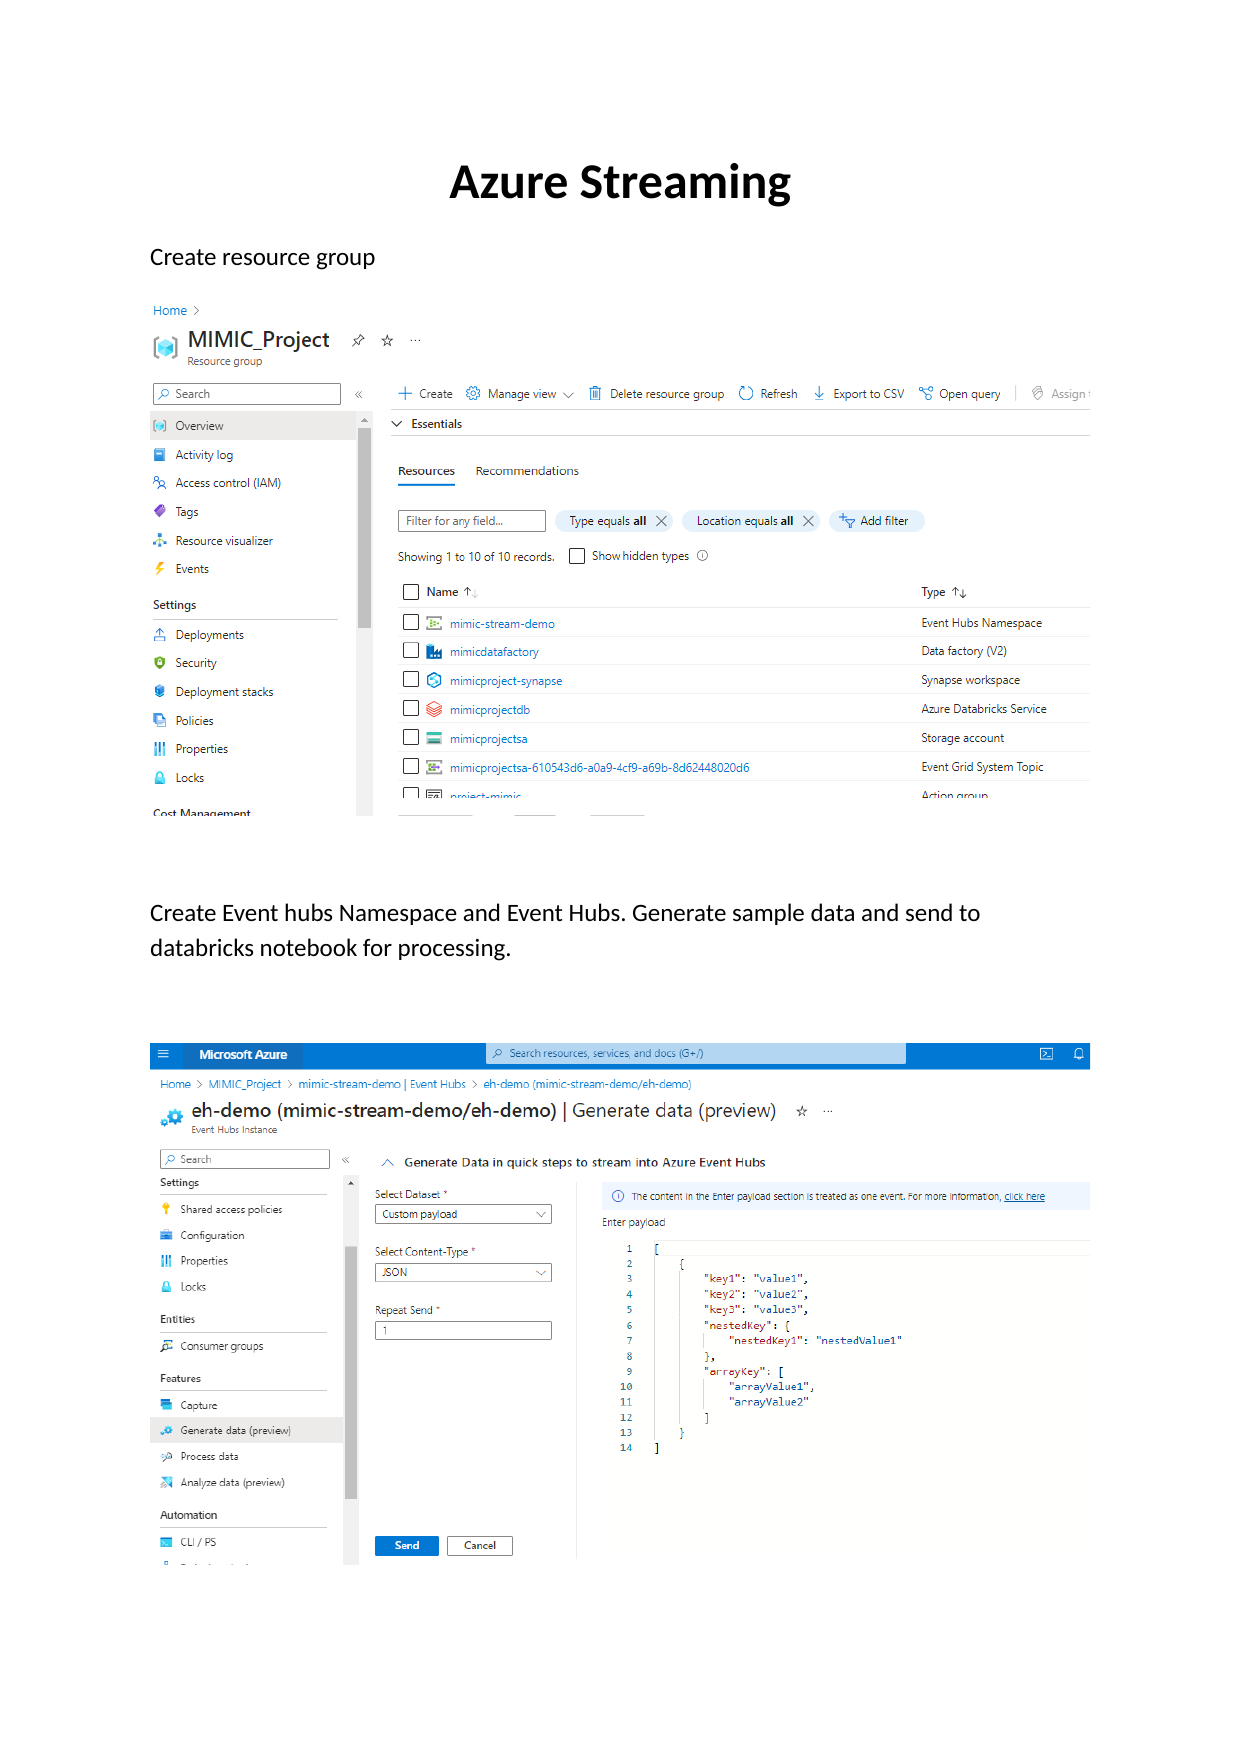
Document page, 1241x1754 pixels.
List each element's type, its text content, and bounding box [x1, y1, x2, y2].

text Create resource group [150, 241, 1090, 271]
picture [150, 296, 1091, 816]
text Azure Streaming [150, 150, 1090, 211]
text Create Event hubs Namespace and Event Hubs. Generate sample data and send to databricks notebook for processing. [150, 897, 1090, 962]
picture [150, 1043, 1091, 1565]
